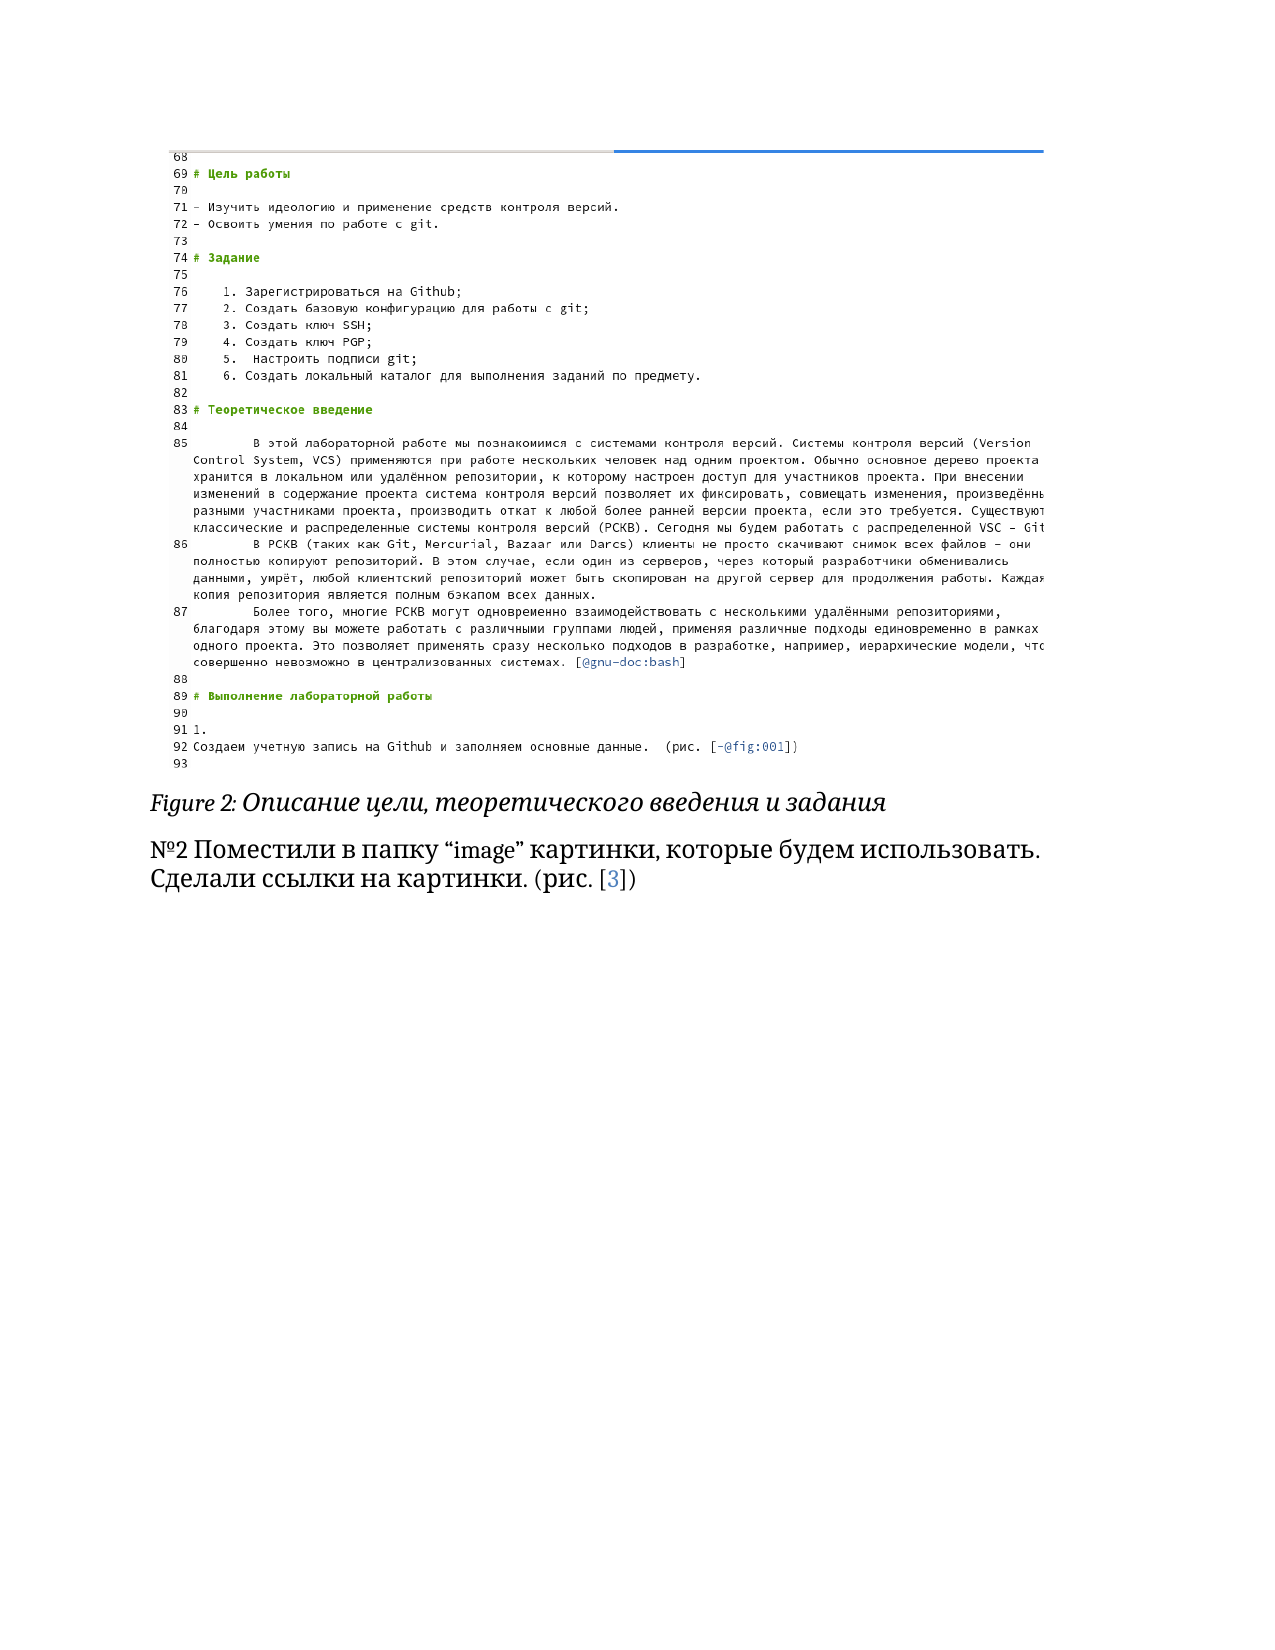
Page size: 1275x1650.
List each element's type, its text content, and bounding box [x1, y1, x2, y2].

text №2 Поместили в папку “image” картинки, которые будем использовать. Сделали ссылки на картинки. (рис. [3]) [150, 836, 1125, 894]
picture [168, 150, 1044, 768]
text Figure 2: Описание цели, теоретического введения и задания [150, 789, 1125, 817]
